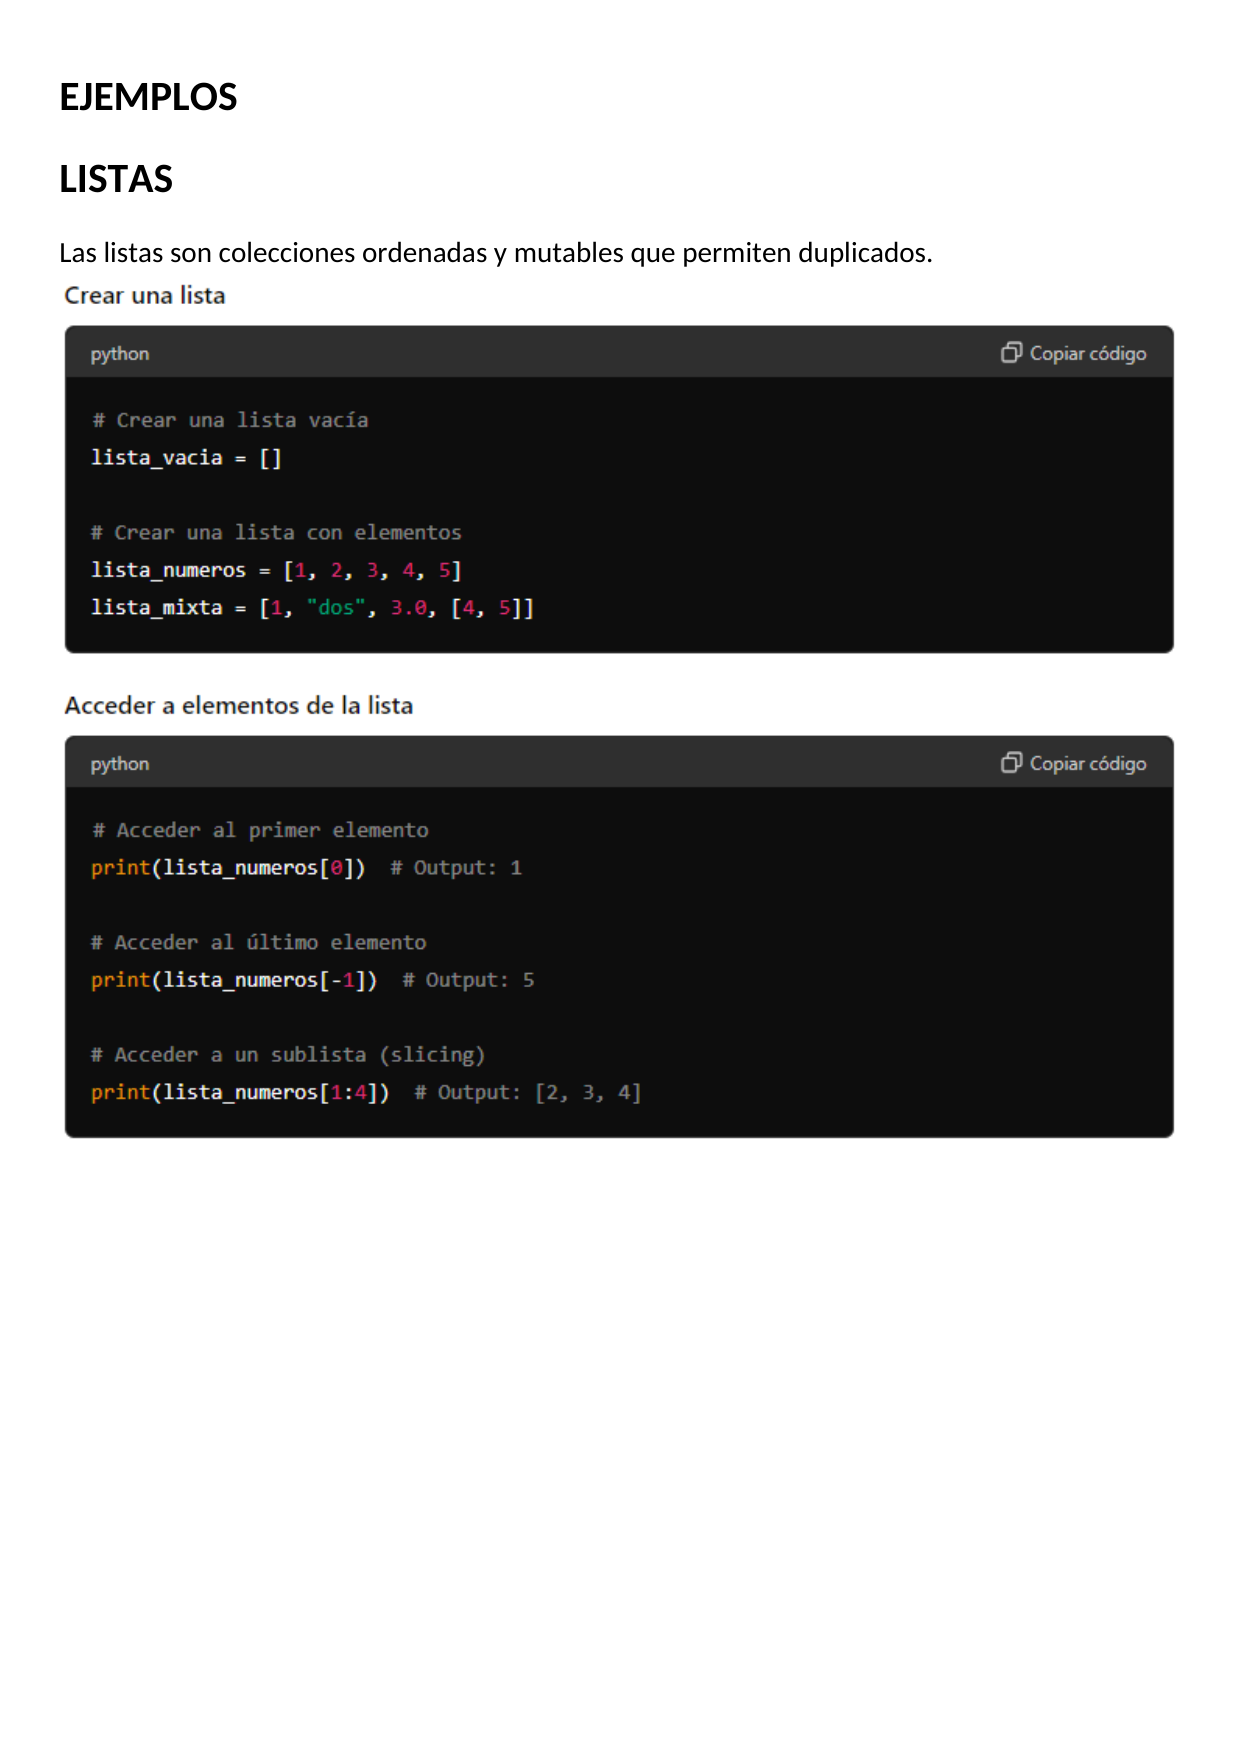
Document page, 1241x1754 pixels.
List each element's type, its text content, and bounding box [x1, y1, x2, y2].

picture [59, 279, 1182, 663]
text EJEMPLOS [59, 69, 1181, 120]
picture [59, 672, 1182, 1143]
text Las listas son colecciones ordenadas y mutables que permiten duplicados. [59, 234, 1181, 269]
text LISTAS [59, 152, 1181, 202]
